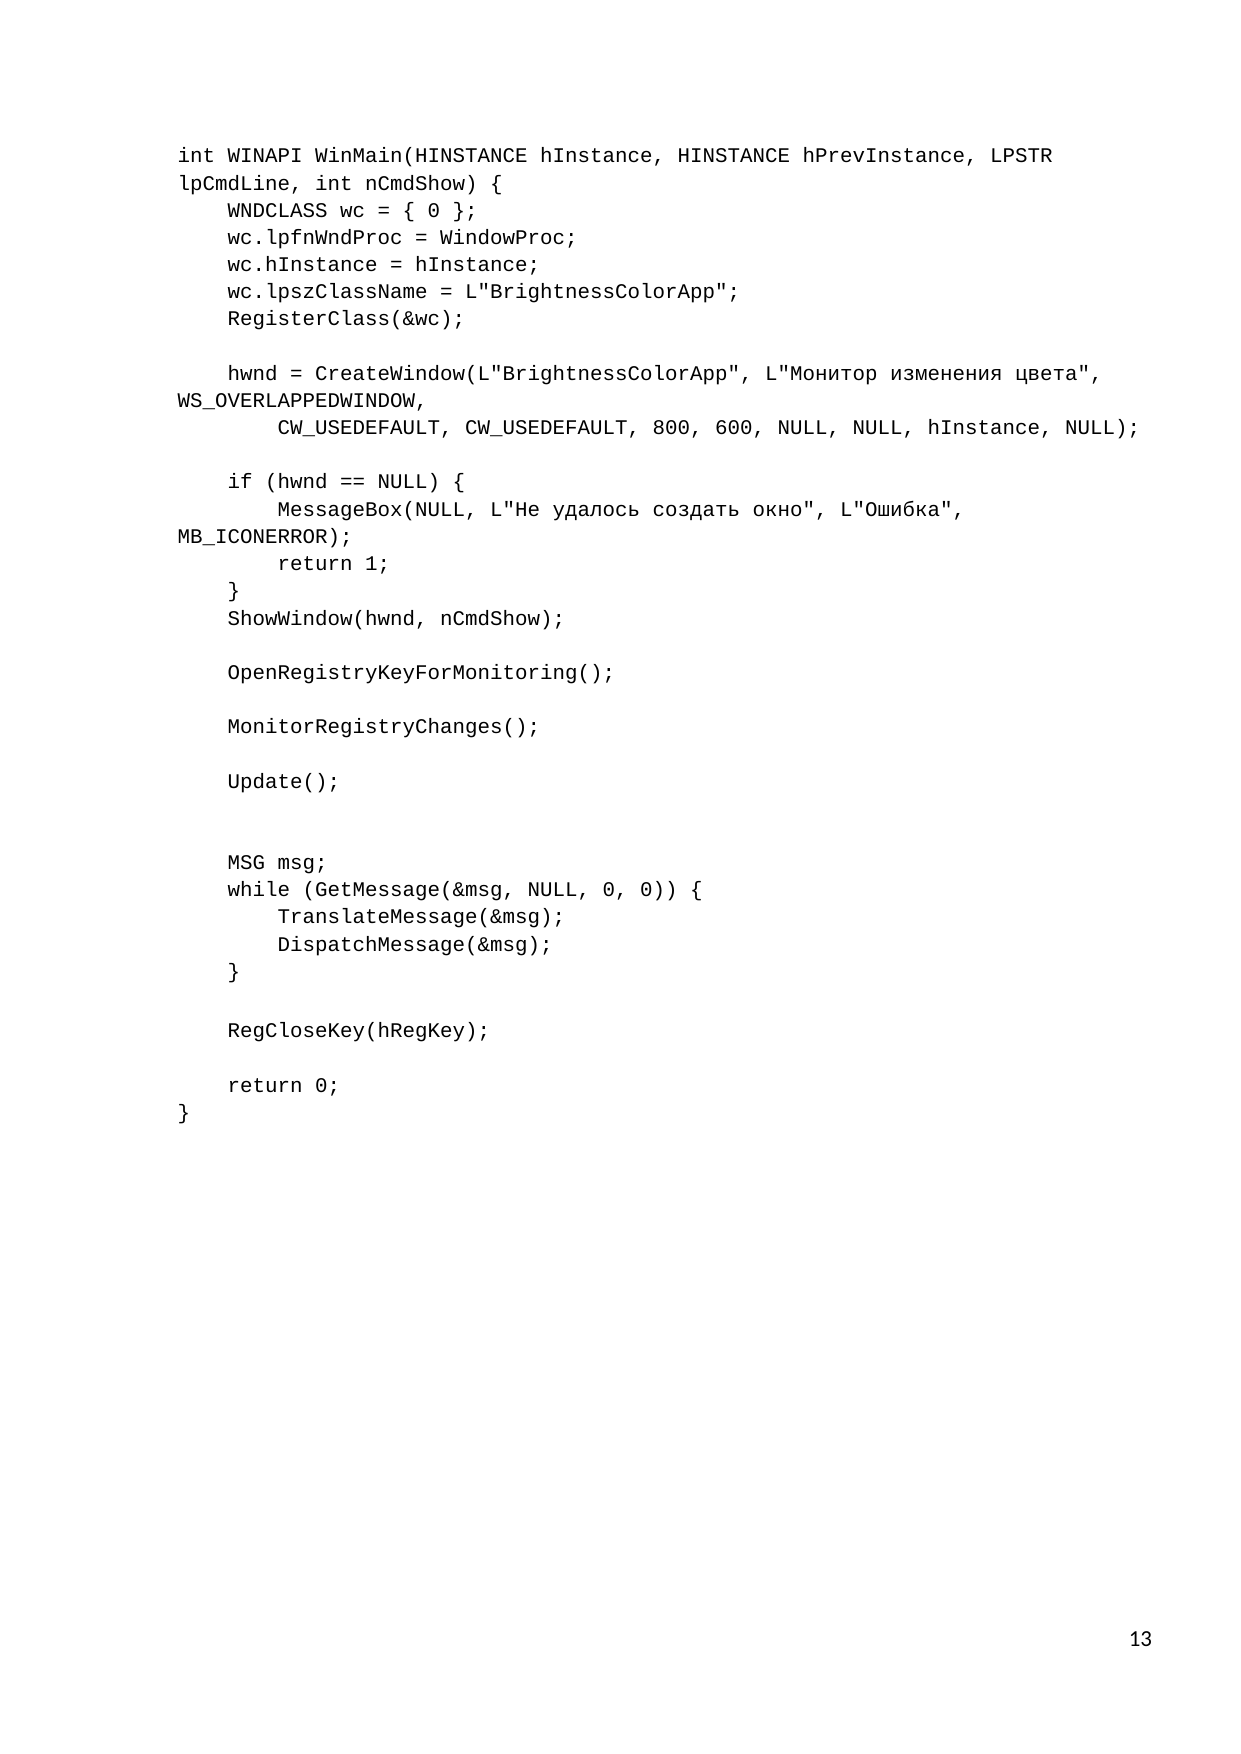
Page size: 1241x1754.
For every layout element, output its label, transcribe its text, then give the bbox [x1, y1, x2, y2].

text wc.hInstance = hInstance; [177, 254, 1152, 278]
text while (GetMessage(&msg, NULL, 0, 0)) { [177, 879, 1152, 903]
text } [177, 961, 1152, 984]
text CW_USEDEFAULT, CW_USEDEFAULT, 800, 600, NULL, NULL, hInstance, NULL); [177, 417, 1152, 441]
text MSG msg; [177, 852, 1152, 876]
text MessageBox(NULL, L"Не удалось создать окно", L"Ошибка", MB_ICONERROR); [177, 499, 1152, 549]
text Update(); [177, 771, 1152, 794]
text return 1; [177, 553, 1152, 577]
text RegisterClass(&wc); [177, 308, 1152, 332]
text DispatchMessage(&msg); [177, 934, 1152, 957]
text RegCloseKey(hRegKey); [177, 1020, 1152, 1044]
text WNDCLASS wc = { 0 }; [177, 200, 1152, 223]
text if (hwnd == NULL) { [177, 472, 1152, 495]
text int WINAPI WinMain(HINSTANCE hInstance, HINSTANCE hPrevInstance, LPSTR lpCmdLine, int nCmdShow) { [177, 145, 1152, 196]
text MonitorRegistryChanges(); [177, 716, 1152, 740]
text hwnd = CreateWindow(L"BrightnessColorApp", L"Монитор изменения цвета", WS_OVERLAPPEDWINDOW, [177, 363, 1152, 414]
text } [177, 1102, 1152, 1126]
text wc.lpfnWndProc = WindowProc; [177, 227, 1152, 251]
text TranslateMessage(&msg); [177, 907, 1152, 930]
text wc.lpszClassName = L"BrightnessColorApp"; [177, 281, 1152, 305]
text OpenRegistryKeyForMonitoring(); [177, 662, 1152, 686]
text return 0; [177, 1075, 1152, 1098]
text ShowWindow(hwnd, nCmdShow); [177, 607, 1152, 631]
text } [177, 580, 1152, 604]
